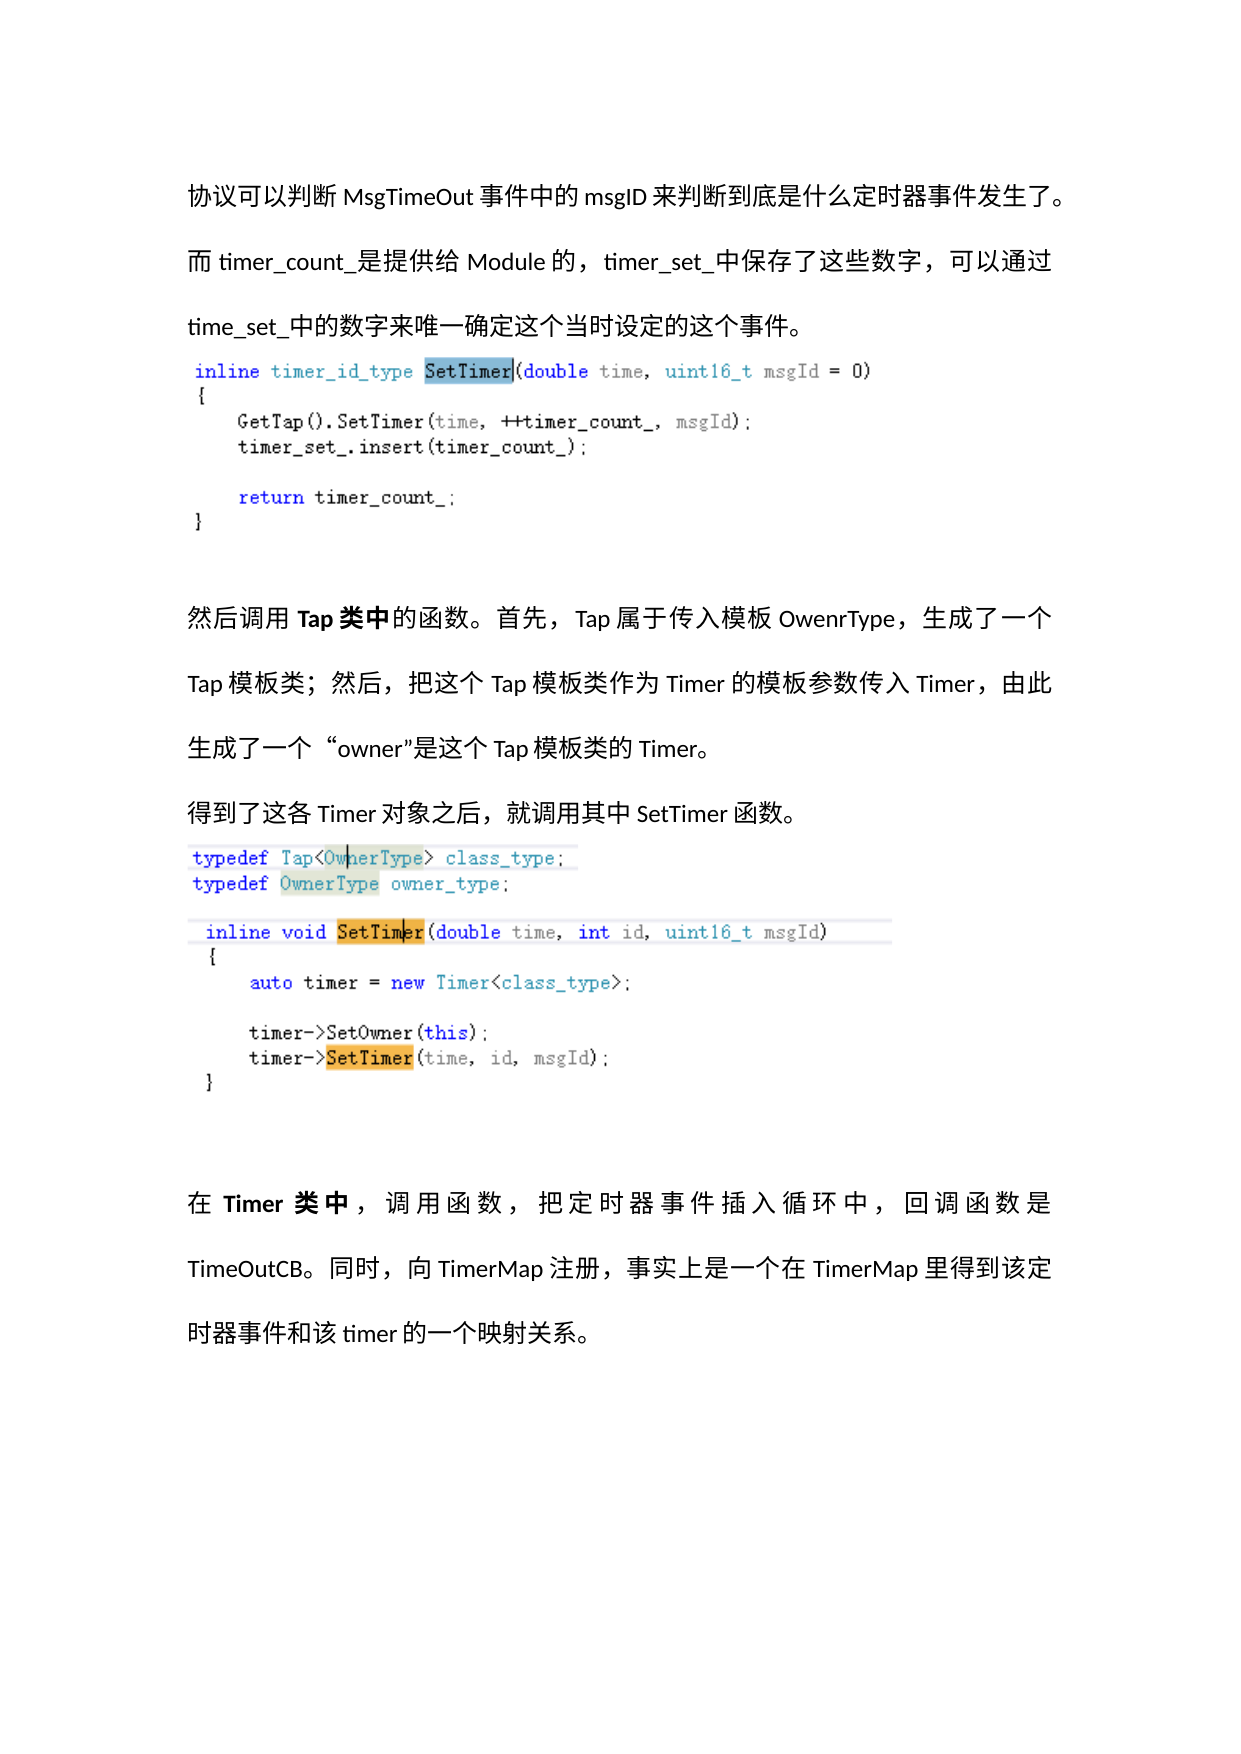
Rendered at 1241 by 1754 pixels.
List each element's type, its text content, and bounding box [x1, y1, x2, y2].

picture [187, 909, 893, 1115]
text 然后调用Tap类中的函数。首先，Tap属于传入模板OwenrType，生成了一个Tap模板类；然后，把这个Tap模板类作为Timer的模板参数传入Timer，由此生成了一个“owner”是这个Tap模板类的Timer。 [187, 584, 1053, 779]
picture [187, 357, 874, 548]
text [187, 162, 1053, 357]
picture [187, 844, 579, 903]
text 得到了这各Timer对象之后，就调用其中SetTimer函数。 [187, 779, 1053, 844]
text 在Timer类中，调用函数，把定时器事件插入循环中，回调函数是TimeOutCB。同时，向TimerMap注册，事实上是一个在TimerMap里得到该定时器事件和该timer的一个映射关系。 [187, 1169, 1053, 1364]
